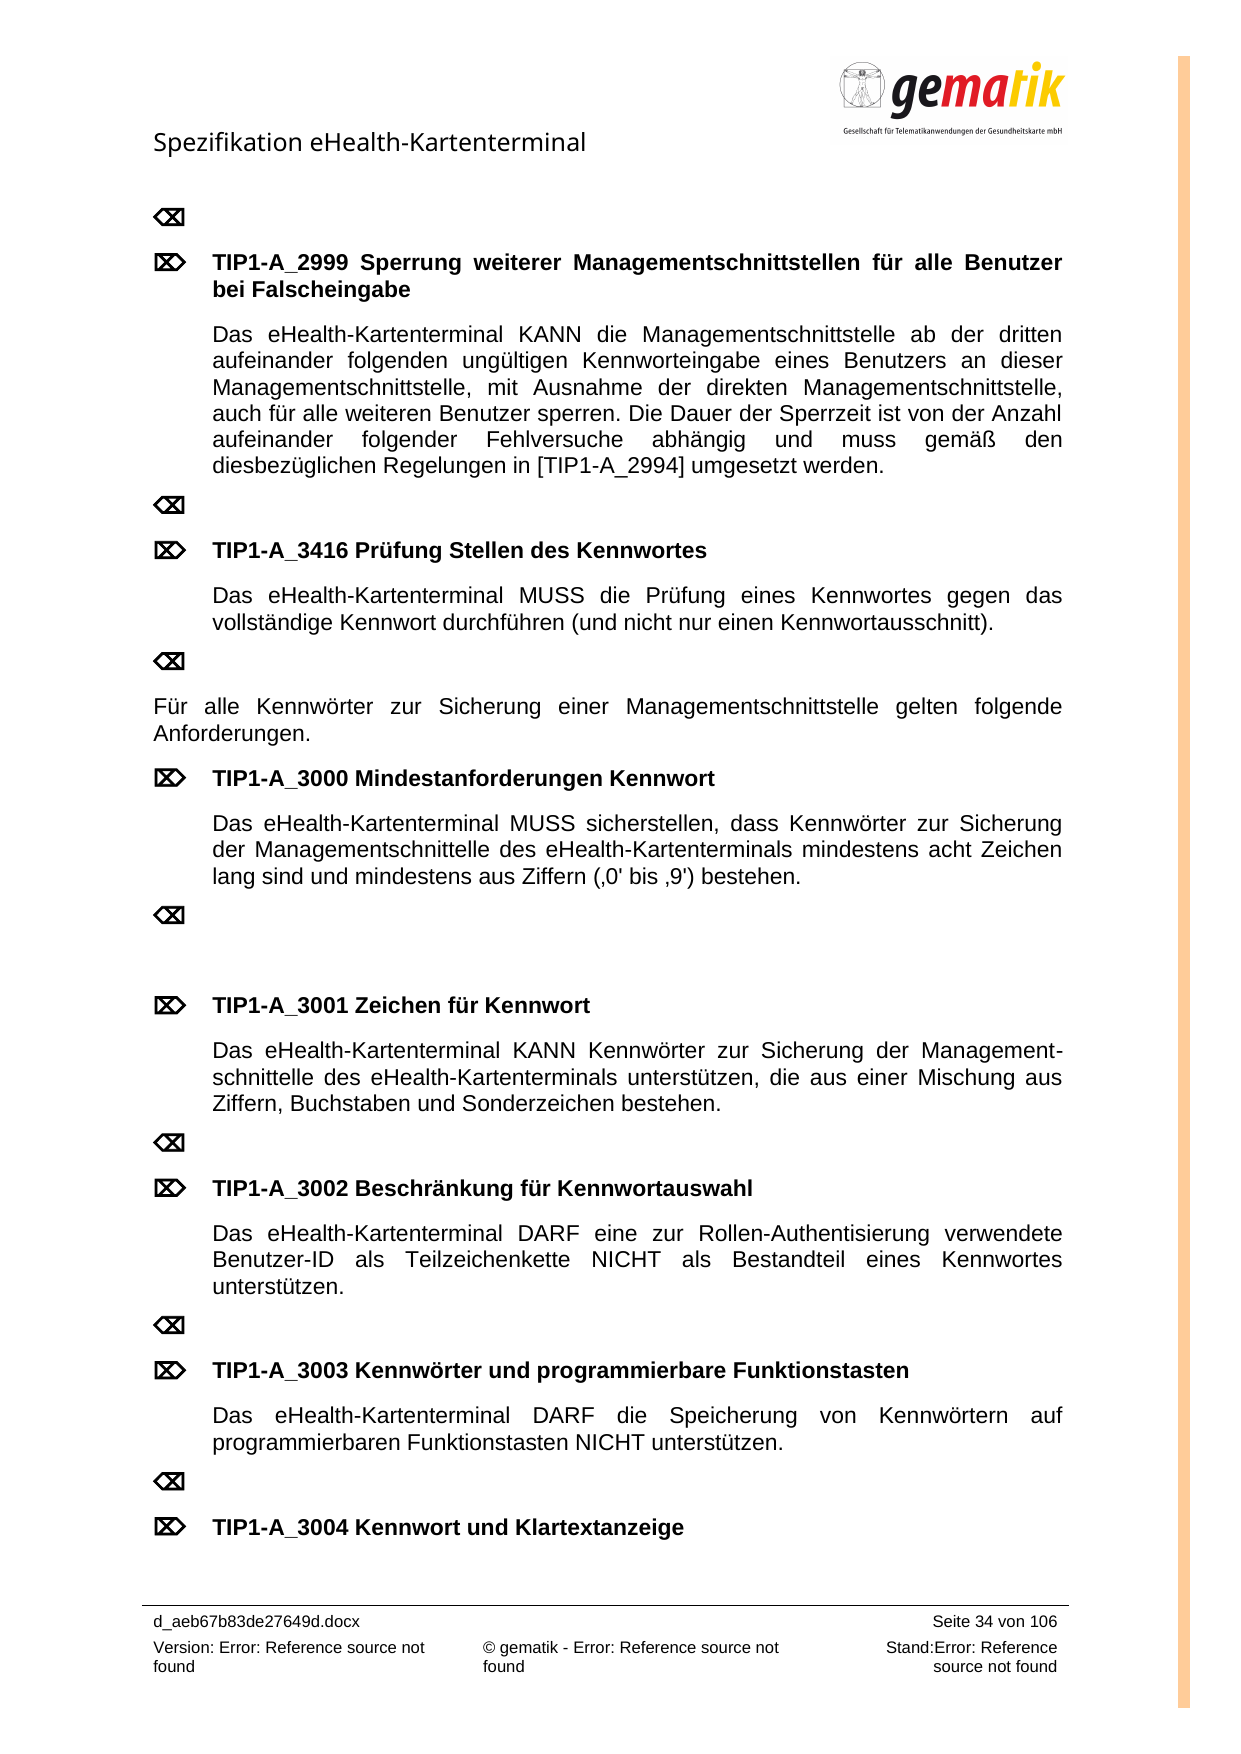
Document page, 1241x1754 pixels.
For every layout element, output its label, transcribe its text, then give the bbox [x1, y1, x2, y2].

text Für alle Kennwörter zur Sicherung einer Managementschnittstelle gelten folgende Anforderungen. [153, 693, 1063, 746]
text TIP1-A_3000 Mindestanforderungen Kennwort [153, 765, 1063, 791]
text Das eHealth-Kartenterminal MUSS die Prüfung eines Kennwortes gegen das vollständige Kennwort durchführen (und nicht nur einen Kennwortausschnitt). [212, 582, 1063, 635]
text TIP1-A_3004 Kennwort und Klartextanzeige [153, 1513, 1063, 1540]
text Das eHealth-Kartenterminal MUSS sicherstellen, dass Kennwörter zur Sicherung der Managementschnittelle des eHealth-Kartenterminals mindestens acht Zeichen lang sind und mindestens aus Ziffern (‚0' bis ‚9') bestehen. [212, 810, 1063, 889]
picture [830, 56, 1068, 145]
text Das eHealth-Kartenterminal DARF eine zur Rollen-Authentisierung verwendete Benutzer-ID als Teilzeichenkette NICHT als Bestandteil eines Kennwortes unterstützen. [212, 1220, 1063, 1299]
text Das eHealth-Kartenterminal KANN Kennwörter zur Sicherung der Managementschnittelle des eHealth-Kartenterminals unterstützen, die aus einer Mischung aus Ziffern, Buchstaben und Sonderzeichen bestehen. [212, 1037, 1063, 1117]
text Das eHealth-Kartenterminal DARF die Speicherung von Kennwörtern auf programmierbaren Funktionstasten NICHT unterstützen. [212, 1402, 1063, 1455]
text TIP1-A_3416 Prüfung Stellen des Kennwortes [153, 537, 1063, 563]
text TIP1-A_3003 Kennwörter und programmierbare Funktionstasten [153, 1357, 1063, 1384]
text TIP1-A_2999 Sperrung weiterer Managementschnittstellen für alle Benutzer bei Falscheingabe [153, 249, 1063, 302]
text Das eHealth-Kartenterminal KANN die Managementschnittstelle ab der dritten aufeinander folgenden ungültigen Kennworteingabe eines Benutzers an dieser Managementschnittstelle, mit Ausnahme der direkten Managementschnittstelle, auch für alle weiteren Benutzer sperren. Die Dauer der Sperrzeit ist von der Anzahl aufeinander folgender Fehlversuche abhängig und muss gemäß den diesbezüglichen Regelungen in [TIP1-A_2994] umgesetzt werden. [212, 321, 1063, 479]
text TIP1-A_3002 Beschränkung für Kennwortauswahl [153, 1175, 1063, 1201]
text TIP1-A_3001 Zeichen für Kennwort [153, 992, 1063, 1019]
